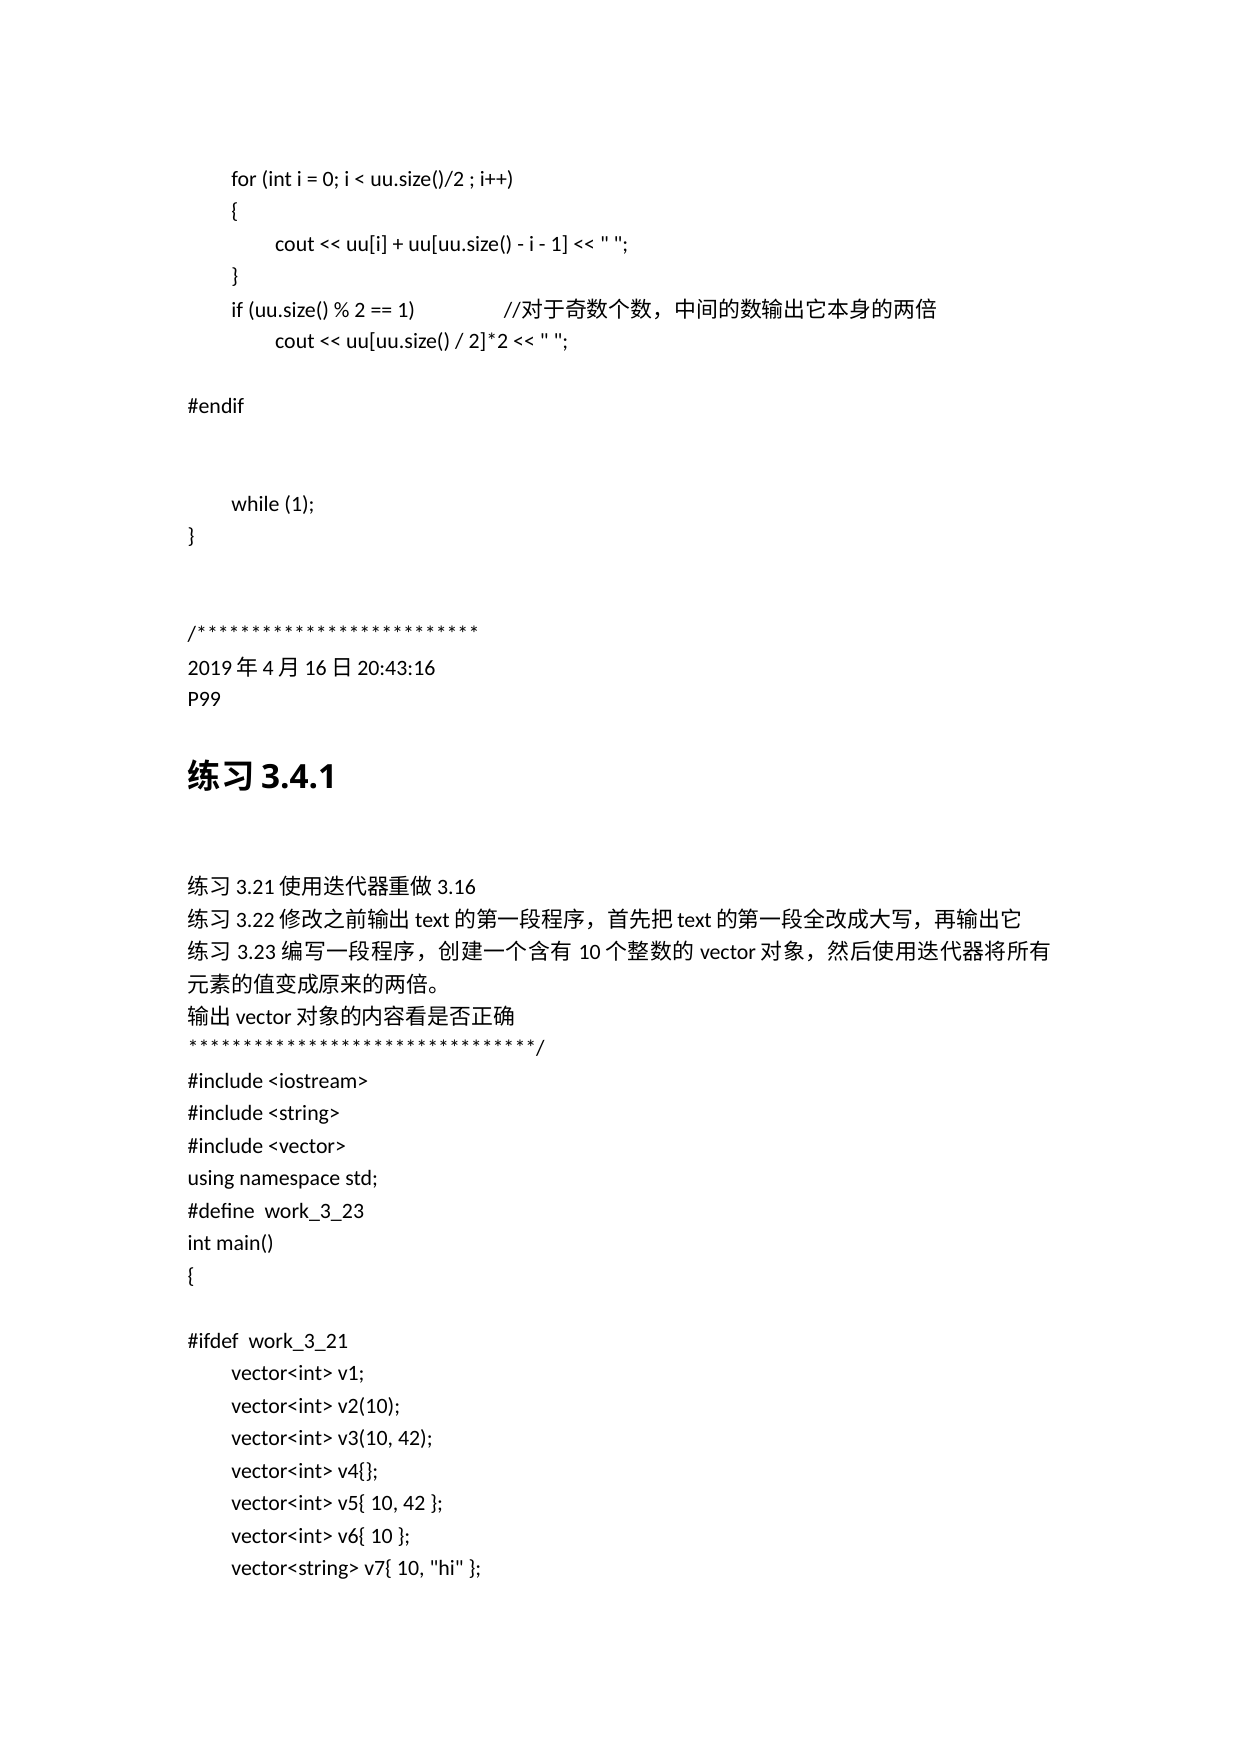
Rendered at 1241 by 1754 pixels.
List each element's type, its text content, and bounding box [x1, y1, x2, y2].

text } [187, 519, 1053, 552]
text vector<int> v4{}; [187, 1454, 1053, 1486]
text /************************** [187, 617, 1053, 649]
subtitle 练习3.4.1 [187, 742, 1053, 807]
text ********************************/ [187, 1031, 1053, 1064]
text using namespace std; [187, 1161, 1053, 1194]
text 练习3.21 使用迭代器重做3.16 [187, 869, 1053, 901]
text vector<int> v5{ 10, 42 }; [187, 1486, 1053, 1519]
text #ifdef work_3_21 [187, 1324, 1053, 1356]
text vector<string> v7{ 10, "hi" }; [187, 1551, 1053, 1584]
text vector<int> v6{ 10 }; [187, 1519, 1053, 1551]
text if (uu.size() % 2 == 1) //对于奇数个数，中间的数输出它本身的两倍 [187, 292, 1053, 324]
text vector<int> v1; [187, 1356, 1053, 1389]
text #include <vector> [187, 1129, 1053, 1161]
text 输出vector对象的内容看是否正确 [187, 999, 1053, 1031]
text int main() [187, 1226, 1053, 1259]
text 练习3.23 编写一段程序，创建一个含有10个整数的vector对象，然后使用迭代器将所有元素的值变成原来的两倍。 [187, 934, 1053, 999]
text #include <string> [187, 1096, 1053, 1129]
text P99 [187, 682, 1053, 714]
text { [187, 194, 1053, 227]
text cout << uu[uu.size() / 2]*2 << " "; [187, 324, 1053, 357]
text 练习3.22 修改之前输出text的第一段程序，首先把text的第一段全改成大写，再输出它 [187, 901, 1053, 934]
text 2019年4月16日20:43:16 [187, 649, 1053, 682]
text vector<int> v2(10); [187, 1389, 1053, 1421]
text #endif [187, 389, 1053, 422]
text vector<int> v3(10, 42); [187, 1421, 1053, 1454]
text } [187, 259, 1053, 292]
text #define work_3_23 [187, 1194, 1053, 1226]
text { [187, 1259, 1053, 1291]
text while (1); [187, 487, 1053, 519]
text cout << uu[i] + uu[uu.size() - i - 1] << " "; [187, 227, 1053, 259]
text #include <iostream> [187, 1064, 1053, 1096]
text for (int i = 0; i < uu.size()/2 ; i++) [187, 162, 1053, 194]
